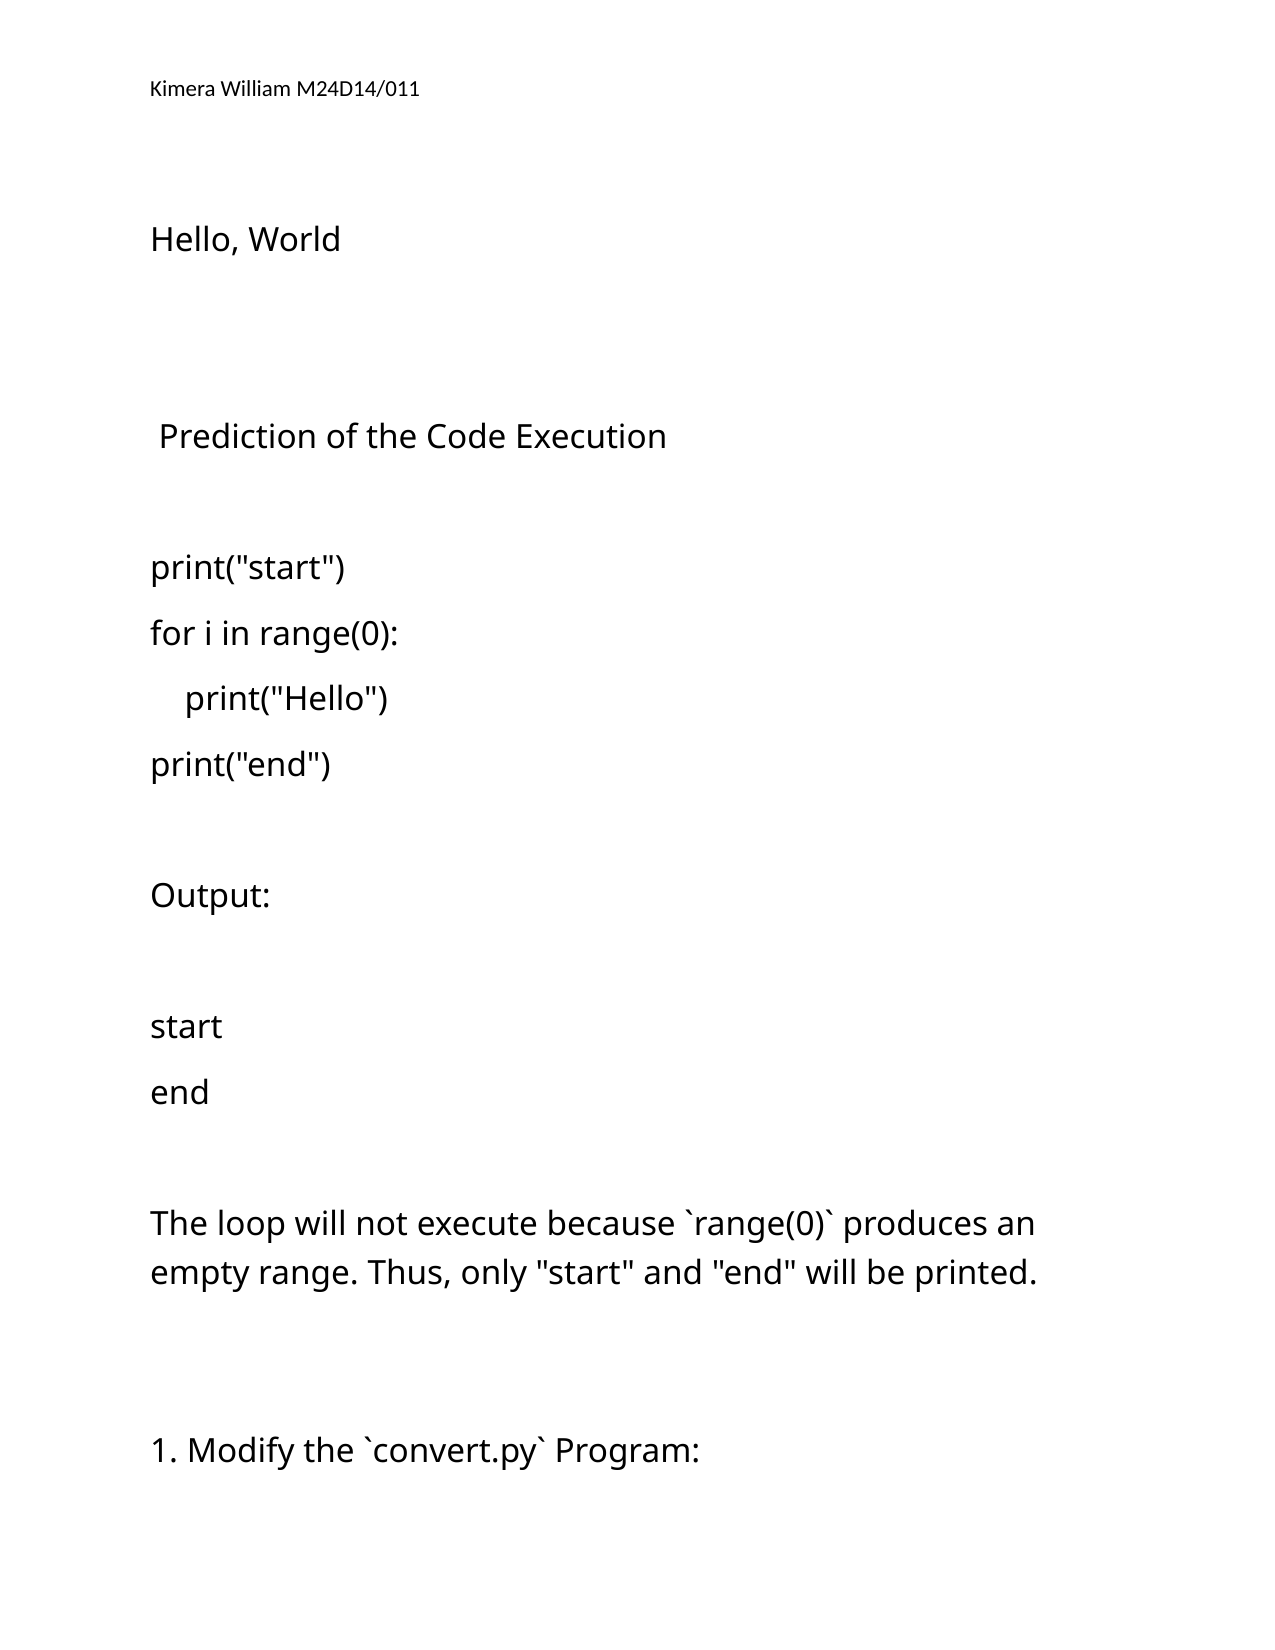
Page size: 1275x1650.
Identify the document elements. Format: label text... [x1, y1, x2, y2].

text start [150, 1003, 1125, 1048]
text for i in range(0): [150, 609, 1125, 655]
text print("start") [150, 544, 1125, 589]
text end [150, 1069, 1125, 1114]
text Output: [150, 872, 1125, 917]
text print("Hello") [150, 675, 1125, 720]
text Hello, World [150, 216, 1125, 261]
text The loop will not execute because `range(0)` produces an empty range. Thus, only "start" and "end" will be printed. [150, 1200, 1125, 1294]
text 1. Modify the `convert.py` Program: [150, 1427, 1125, 1472]
text print("end") [150, 741, 1125, 786]
text Prediction of the Code Execution [150, 412, 1125, 458]
